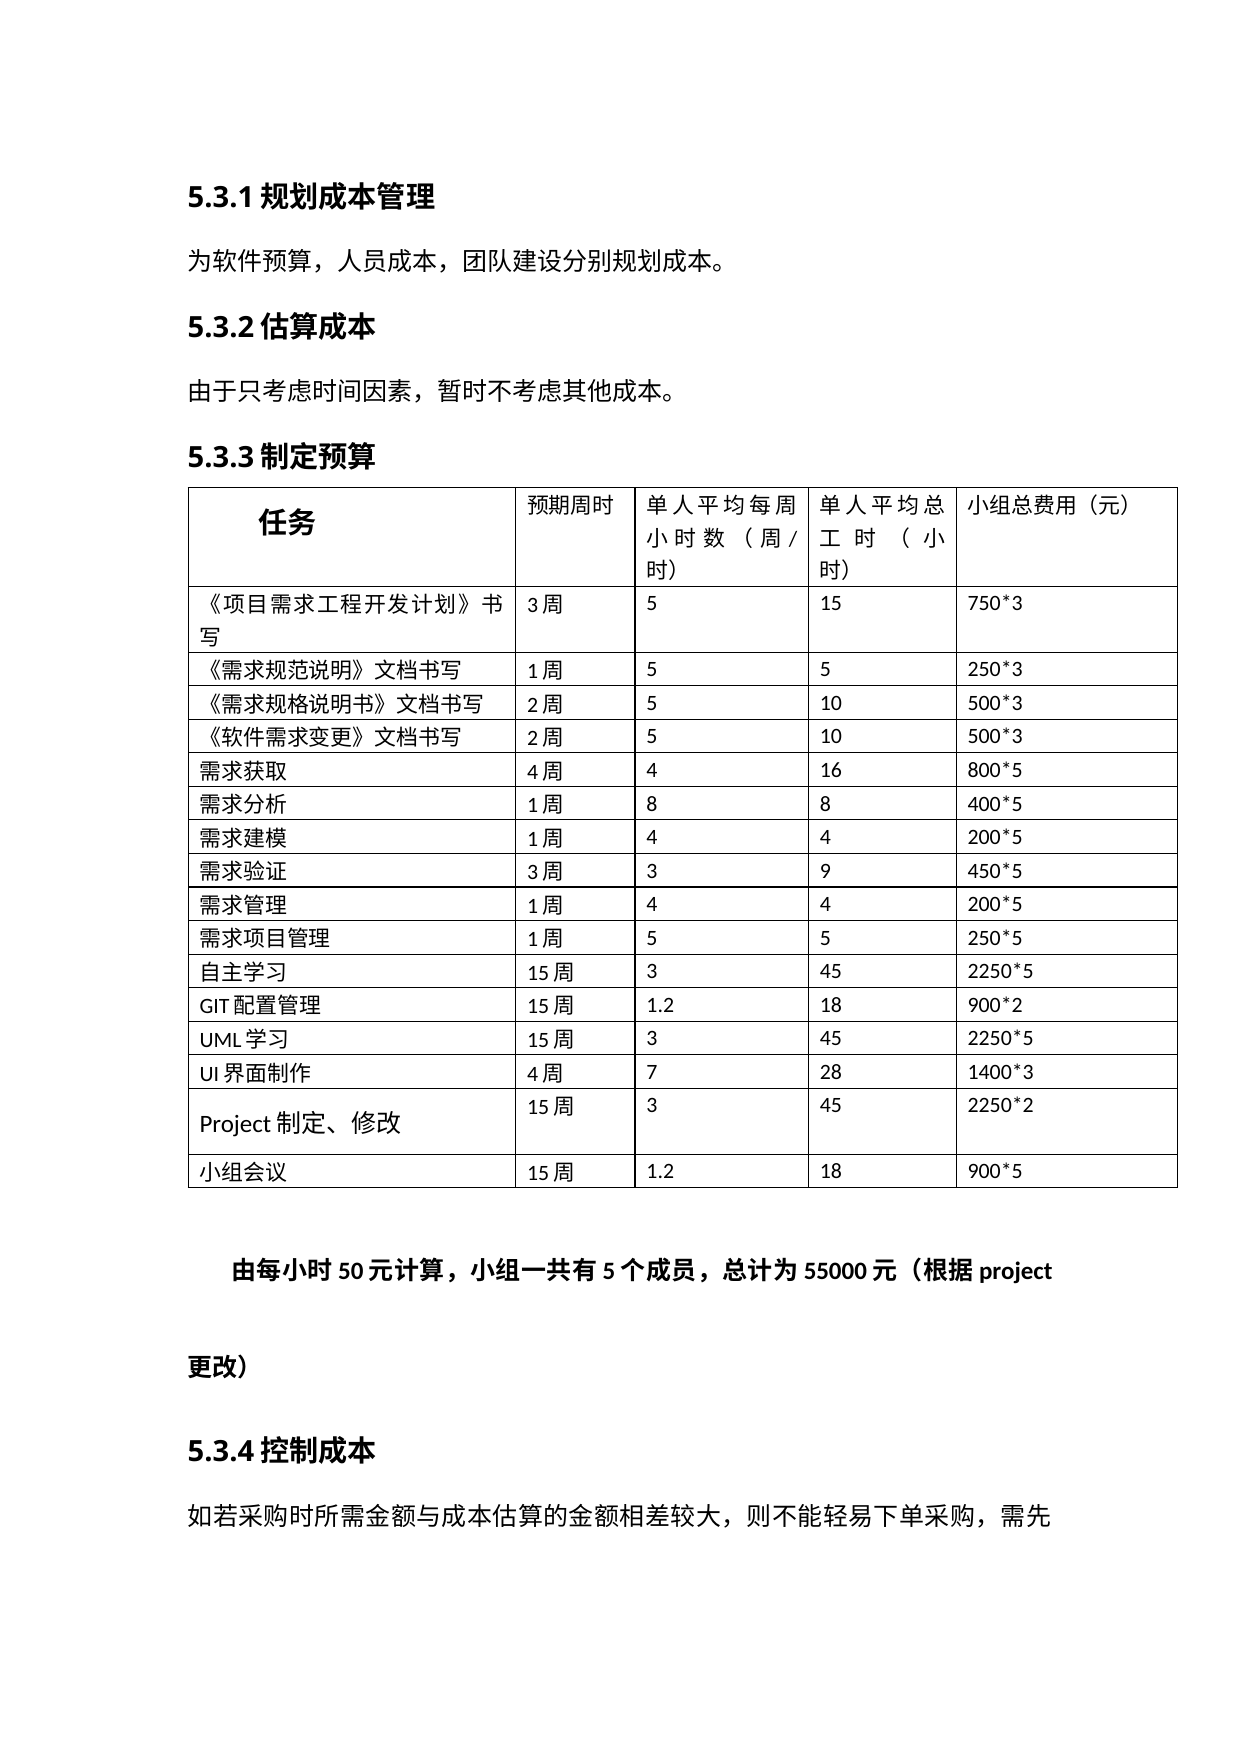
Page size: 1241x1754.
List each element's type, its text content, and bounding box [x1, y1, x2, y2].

table_cell 500*3 [957, 720, 1177, 752]
table_cell 1.2 [636, 1155, 808, 1187]
list 5.3.1规划成本管理 [187, 162, 1053, 227]
table_cell 小组会议 [189, 1155, 515, 1187]
table_cell 《项目需求工程开发计划》书写 [189, 587, 515, 652]
table_cell 2250*5 [957, 955, 1177, 987]
list 5.3.4控制成本 [187, 1417, 1053, 1482]
table_cell 1周 [516, 653, 634, 685]
table_cell 1.2 [636, 988, 808, 1021]
table_cell 2周 [516, 720, 634, 752]
text 如若采购时所需金额与成本估算的金额相差较大，则不能轻易下单采购，需先报备项目经理，小组内成员协商之后，在决定是否购买，若某些支出对项目的完成并无必要，则推后考虑，在不超出项目团队的资金限额时可以允许购买。 [187, 1482, 1053, 1547]
table_cell 28 [809, 1055, 956, 1088]
table_cell 5 [636, 653, 808, 685]
table_cell 5 [636, 686, 808, 719]
table_cell GIT配置管理 [189, 988, 515, 1021]
table_cell 自主学习 [189, 955, 515, 987]
table_cell 45 [809, 955, 956, 987]
table_cell 1周 [516, 820, 634, 853]
table_cell 4 [636, 820, 808, 853]
table_cell 15周 [516, 1022, 634, 1054]
table_cell 4 [636, 753, 808, 786]
table_header 单人平均总工时（小时） [809, 488, 956, 586]
table_cell 4周 [516, 753, 634, 786]
table_cell 5 [636, 921, 808, 953]
table_cell 400*5 [957, 787, 1177, 819]
text 由于只考虑时间因素，暂时不考虑其他成本。 [187, 357, 1053, 422]
table_cell 2250*2 [957, 1089, 1177, 1154]
table_cell 7 [636, 1055, 808, 1088]
table_cell 1周 [516, 787, 634, 819]
table_cell Project制定、修改 [189, 1089, 515, 1154]
table_cell 10 [809, 720, 956, 752]
table_cell 18 [809, 988, 956, 1021]
table_cell 需求验证 [189, 854, 515, 886]
table_cell 4 [809, 888, 956, 920]
table_header 任务 [189, 488, 515, 586]
table_header 预期周时 [516, 488, 634, 586]
table_cell 9 [809, 854, 956, 886]
table_cell 15周 [516, 1089, 634, 1154]
table_cell 250*5 [957, 921, 1177, 953]
table_cell 250*3 [957, 653, 1177, 685]
table_cell 45 [809, 1089, 956, 1154]
table_cell 750*3 [957, 587, 1177, 652]
table_header 单人平均每周小时数（周/时） [636, 488, 808, 586]
table_cell 8 [809, 787, 956, 819]
table_cell UI界面制作 [189, 1055, 515, 1088]
text 由每小时50元计算，小组一共有5个成员，总计为55000元（根据project更改） [187, 1236, 1053, 1398]
table_cell 需求项目管理 [189, 921, 515, 953]
table_cell 需求建模 [189, 820, 515, 853]
table_cell 4 [809, 820, 956, 853]
text 为软件预算，人员成本，团队建设分别规划成本。 [187, 227, 1053, 292]
table_cell 18 [809, 1155, 956, 1187]
table_cell 200*5 [957, 820, 1177, 853]
table_cell 2周 [516, 686, 634, 719]
table_cell 200*5 [957, 888, 1177, 920]
table_cell 3 [636, 1022, 808, 1054]
table_cell 1周 [516, 921, 634, 953]
table_cell 4周 [516, 1055, 634, 1088]
table_cell 15 [809, 587, 956, 652]
table_cell UML学习 [189, 1022, 515, 1054]
table_cell 5 [636, 720, 808, 752]
table_cell 900*2 [957, 988, 1177, 1021]
table_cell 3 [636, 955, 808, 987]
table_cell 《需求规格说明书》文档书写 [189, 686, 515, 719]
table_cell 2250*5 [957, 1022, 1177, 1054]
table_cell 需求管理 [189, 888, 515, 920]
table_cell 500*3 [957, 686, 1177, 719]
list 5.3.3制定预算 [187, 422, 1053, 487]
table_cell 3周 [516, 854, 634, 886]
table_cell 需求获取 [189, 753, 515, 786]
table_cell 10 [809, 686, 956, 719]
table_cell 800*5 [957, 753, 1177, 786]
table_cell 15周 [516, 1155, 634, 1187]
table_cell 5 [636, 587, 808, 652]
table_cell 3 [636, 854, 808, 886]
table_cell 5 [809, 921, 956, 953]
table_cell 1周 [516, 888, 634, 920]
table_cell 15周 [516, 955, 634, 987]
table_cell 45 [809, 1022, 956, 1054]
table_cell 需求分析 [189, 787, 515, 819]
table_cell 450*5 [957, 854, 1177, 886]
table_cell 《需求规范说明》文档书写 [189, 653, 515, 685]
table_cell 《软件需求变更》文档书写 [189, 720, 515, 752]
table_cell 3周 [516, 587, 634, 652]
table_cell 5 [809, 653, 956, 685]
list 5.3.2估算成本 [187, 292, 1053, 357]
table_cell 1400*3 [957, 1055, 1177, 1088]
table_cell 4 [636, 888, 808, 920]
table_cell 15周 [516, 988, 634, 1021]
table_cell 900*5 [957, 1155, 1177, 1187]
table_cell 8 [636, 787, 808, 819]
table_cell 16 [809, 753, 956, 786]
table_header 小组总费用（元） [957, 488, 1177, 586]
table_cell 3 [636, 1089, 808, 1154]
